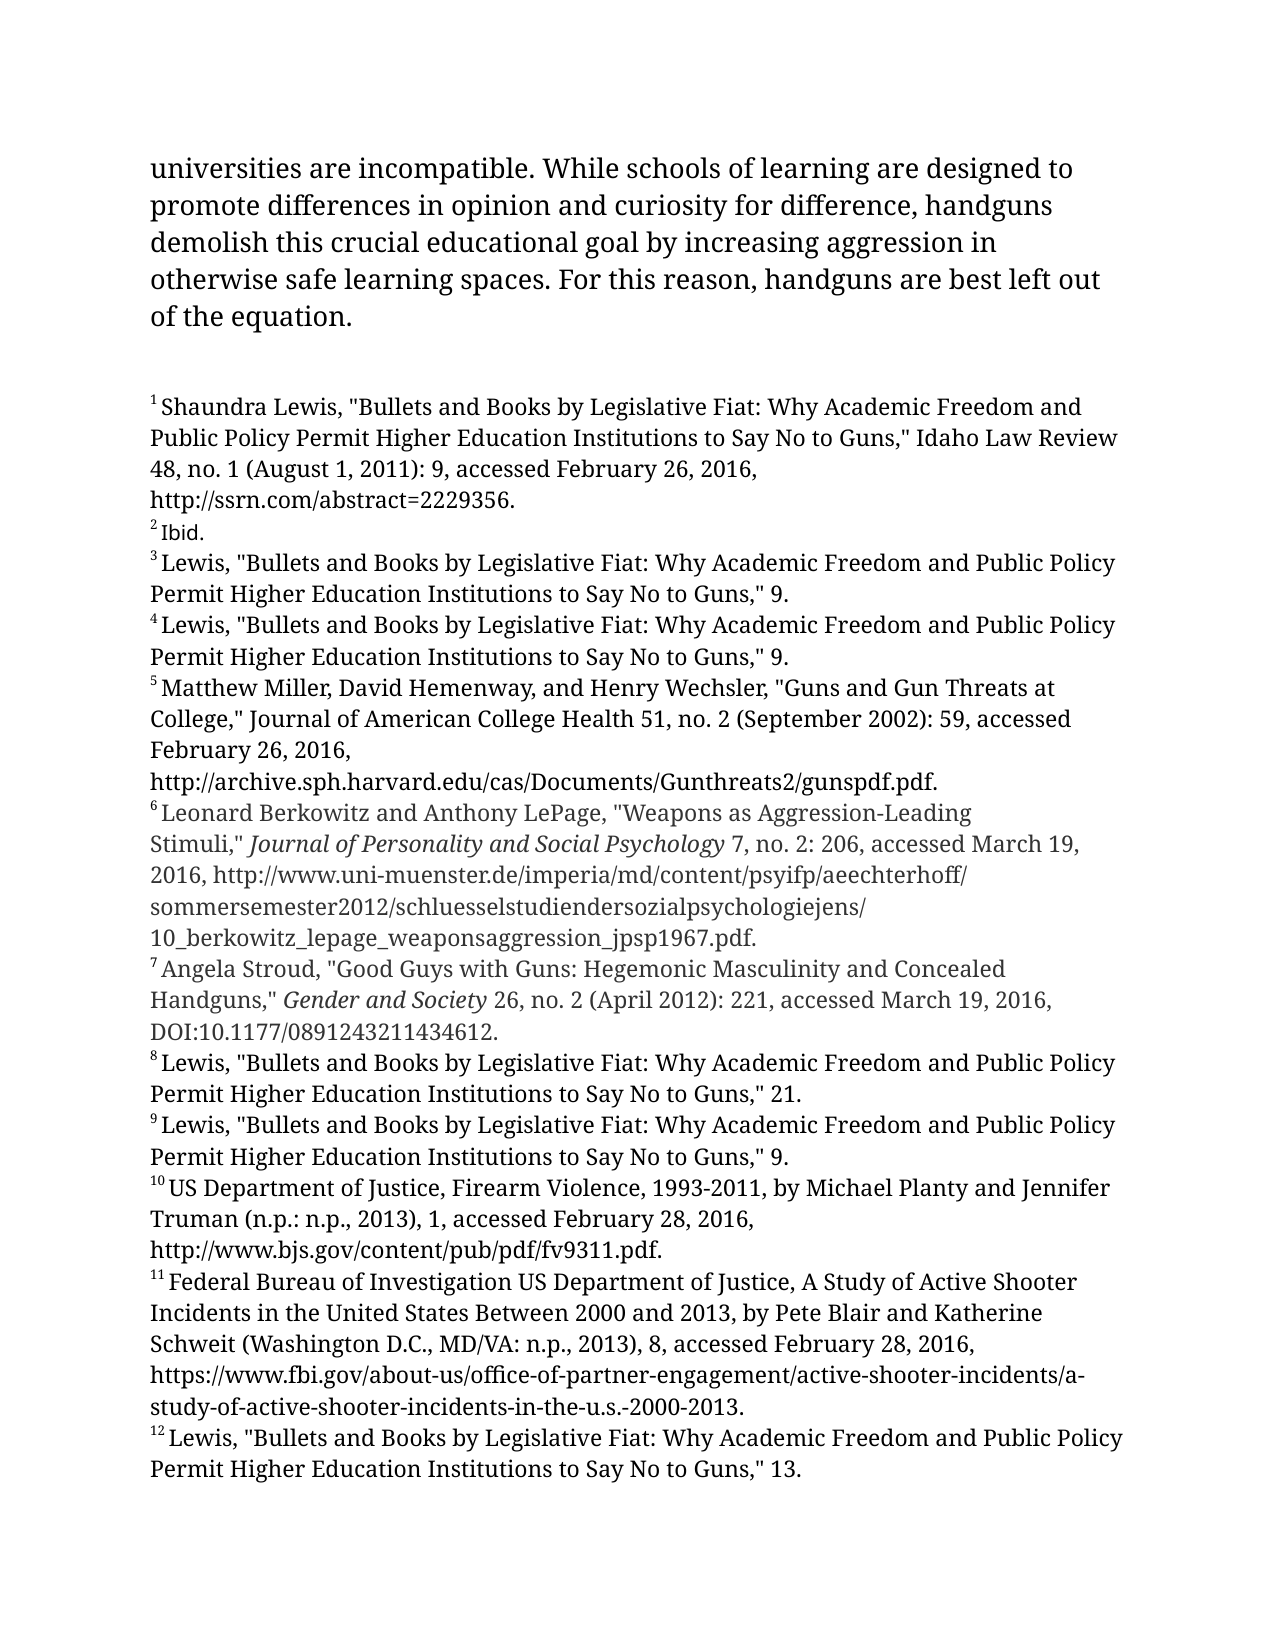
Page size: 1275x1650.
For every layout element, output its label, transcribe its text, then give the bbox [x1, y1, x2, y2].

text 11 Federal Bureau of Investigation US Department of Justice, A Study of Active Shooter Incidents in the United States Between 2000 and 2013, by Pete Blair and Katherine Schweit (Washington D.C., MD/VA: n.p., 2013), 8, accessed February 28, 2016, https://www.fbi.gov/about-us/office-of-partner-engagement/active-shooter-incidents/a-study-of-active-shooter-incidents-in-the-u.s.-2000-2013. [150, 1267, 1125, 1423]
text 10 US Department of Justice, Firearm Violence, 1993-2011, by Michael Planty and Jennifer Truman (n.p.: n.p., 2013), 1, accessed February 28, 2016, http://www.bjs.gov/content/pub/pdf/fv9311.pdf. [150, 1173, 1125, 1267]
text 2 Ibid. [150, 517, 1125, 548]
text 4 Lewis, "Bullets and Books by Legislative Fiat: Why Academic Freedom and Public Policy Permit Higher Education Institutions to Say No to Guns," 9. [150, 611, 1125, 673]
text 6 Leonard Berkowitz and Anthony LePage, "Weapons as Aggression-Leading Stimuli," Journal of Personality and Social Psychology 7, no. 2: 206, accessed March 19, 2016, http://www.uni-muenster.de/imperia/md/content/psyifp/aeechterhoff/sommersemester2012/schluesselstudiendersozialpsychologiejens/10_berkowitz_lepage_weaponsaggression_jpsp1967.pdf. [150, 798, 1125, 954]
text 5 Matthew Miller, David Hemenway, and Henry Wechsler, "Guns and Gun Threats at College," Journal of American College Health 51, no. 2 (September 2002): 59, accessed February 26, 2016, http://archive.sph.harvard.edu/cas/Documents/Gunthreats2/gunspdf.pdf. [150, 673, 1125, 798]
text 3 Lewis, "Bullets and Books by Legislative Fiat: Why Academic Freedom and Public Policy Permit Higher Education Institutions to Say No to Guns," 9. [150, 548, 1125, 611]
text 7 Angela Stroud, "Good Guys with Guns: Hegemonic Masculinity and Concealed Handguns," Gender and Society 26, no. 2 (April 2012): 221, accessed March 19, 2016, DOI:10.1177/0891243211434612. [150, 954, 1125, 1048]
text 1 Shaundra Lewis, "Bullets and Books by Legislative Fiat: Why Academic Freedom and Public Policy Permit Higher Education Institutions to Say No to Guns," Idaho Law Review 48, no. 1 (August 1, 2011): 9, accessed February 26, 2016, http://ssrn.com/abstract=2229356. [150, 392, 1125, 517]
text 12 Lewis, "Bullets and Books by Legislative Fiat: Why Academic Freedom and Public Policy Permit Higher Education Institutions to Say No to Guns," 13. [150, 1423, 1125, 1486]
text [150, 150, 1125, 334]
text 8 Lewis, "Bullets and Books by Legislative Fiat: Why Academic Freedom and Public Policy Permit Higher Education Institutions to Say No to Guns," 21. [150, 1048, 1125, 1111]
text 9 Lewis, "Bullets and Books by Legislative Fiat: Why Academic Freedom and Public Policy Permit Higher Education Institutions to Say No to Guns," 9. [150, 1111, 1125, 1173]
